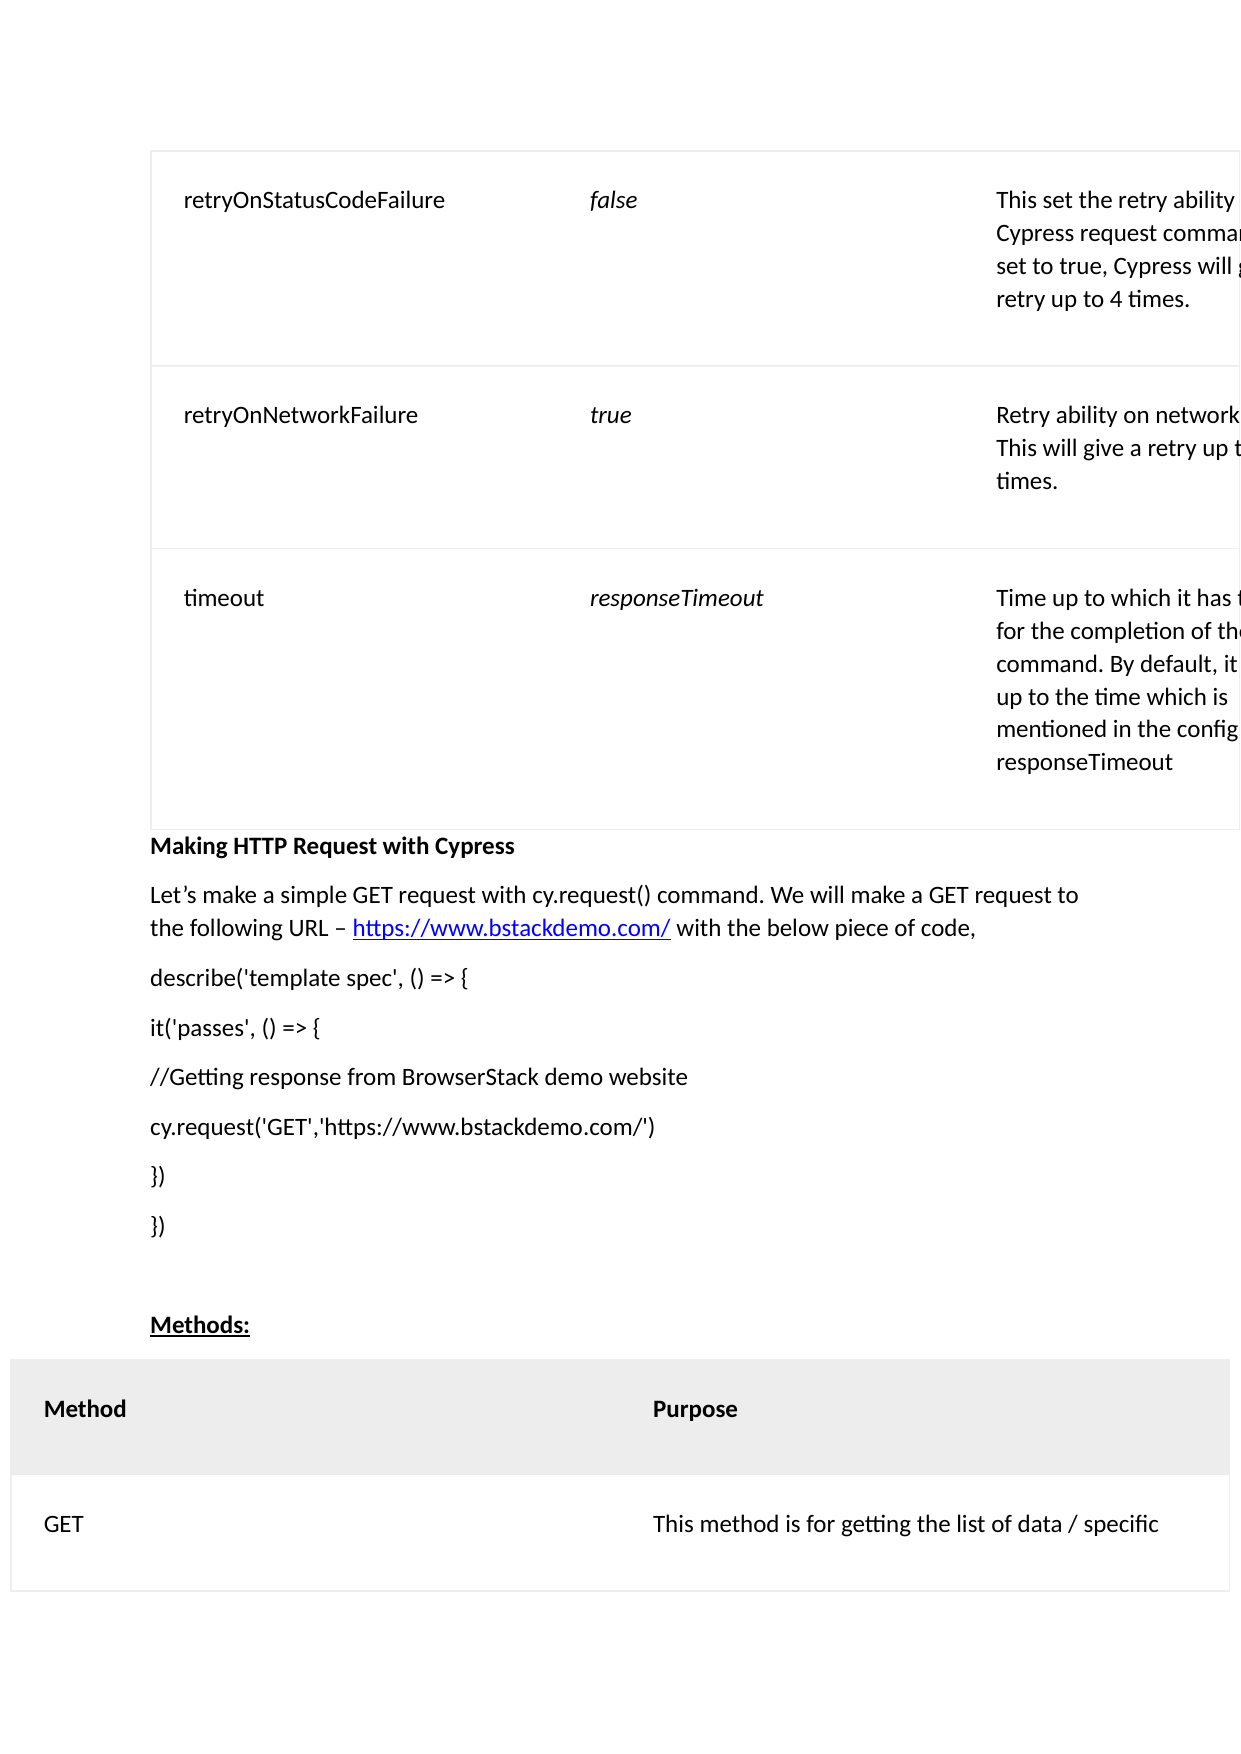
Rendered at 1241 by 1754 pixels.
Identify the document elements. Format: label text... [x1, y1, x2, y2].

text Methods: [150, 1309, 1090, 1340]
text }) [150, 1210, 1090, 1241]
table_cell timeout [152, 549, 557, 828]
table_cell Retry ability on network error. This will give a retry up to 4 times. [963, 367, 1239, 547]
text cy.request('GET','https://www.bstackdemo.com/') [150, 1111, 1090, 1141]
text describe('template spec', () => { [150, 962, 1090, 993]
text it('passes', () => { [150, 1012, 1090, 1042]
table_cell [620, 1475, 1229, 1590]
table_cell This set the retry ability to Cypress request command. If it is set to true, Cypress will give a retry up to 4 times. [963, 152, 1239, 365]
text Making HTTP Request with Cypress [150, 830, 1090, 861]
text //Getting response from BrowserStack demo website [150, 1061, 1090, 1092]
text Let’s make a simple GET request with cy.request() command. We will make a GET request to the following URL – https://www.bstackdemo.com/ with the below piece of code, [150, 880, 1090, 943]
table_header Purpose [620, 1361, 1229, 1475]
table_cell GET [12, 1475, 620, 1590]
table_cell responseTimeout [557, 549, 963, 828]
table_cell retryOnStatusCodeFailure [152, 152, 557, 365]
table_cell false [557, 152, 963, 365]
table_header Method [12, 1361, 620, 1475]
table_cell true [557, 367, 963, 547]
table_cell Time up to which it has to wait for the completion of the command. By default, it will wait up to the time which is mentioned in the config file responseTimeout [963, 549, 1239, 828]
text }) [150, 1161, 1090, 1191]
table_cell retryOnNetworkFailure [152, 367, 557, 547]
